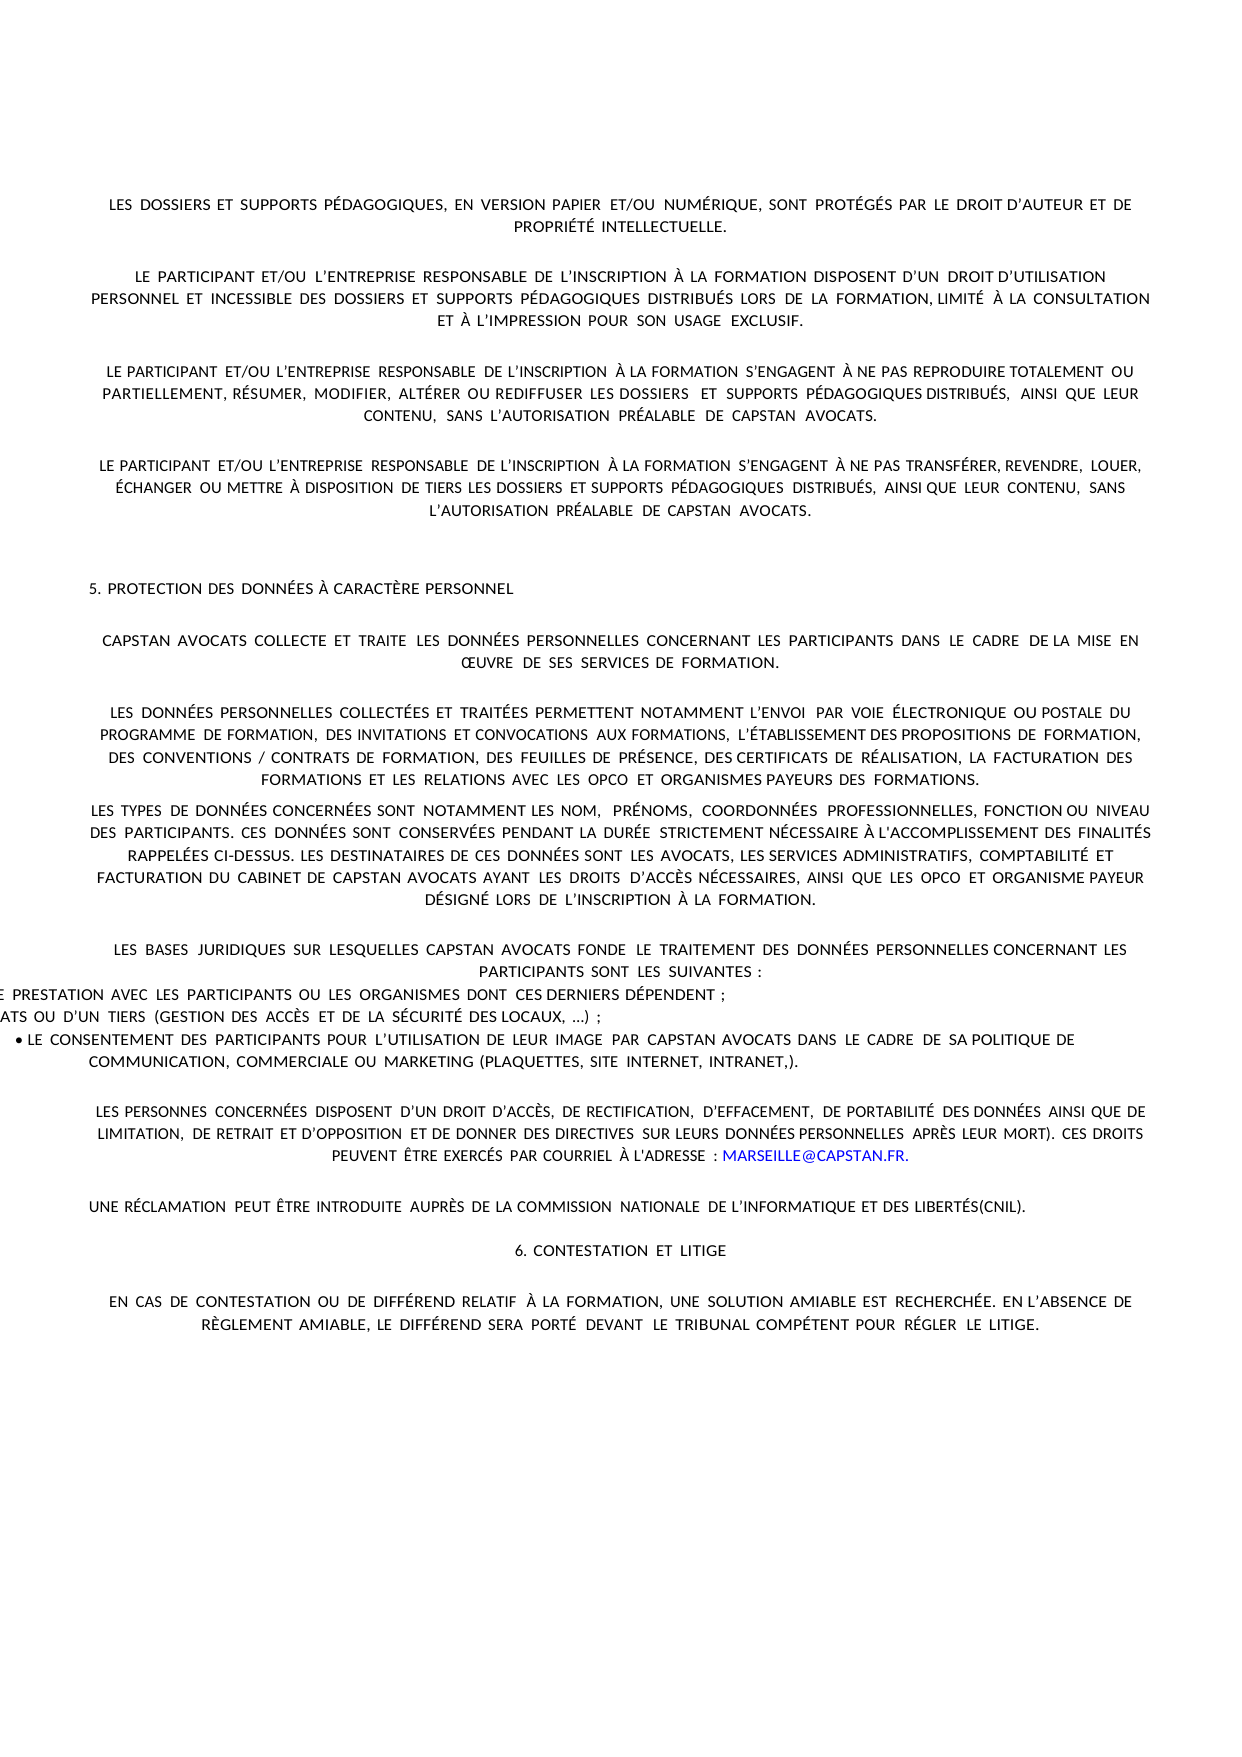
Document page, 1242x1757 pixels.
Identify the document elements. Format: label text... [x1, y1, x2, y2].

text LES TYPES DE DONNÉES CONCERNÉES SONT NOTAMMENT LES NOM, PRÉNOMS, COORDONNÉES PROFESSIONNELLES, FONCTION OU NIVEAU DES PARTICIPANTS. CES DONNÉES SONT CONSERVÉES PENDANT LA DURÉE STRICTEMENT NÉCESSAIRE À L'ACCOMPLISSEMENT DES FINALITÉS RAPPELÉES CI-DESSUS. LES DESTINATAIRES DE CES DONNÉES SONT LES AVOCATS, LES SERVICES ADMINISTRATIFS, COMPTABILITÉ ET [89, 800, 1152, 865]
text LE PARTICIPANT ET/OU L’ENTREPRISE RESPONSABLE DE L’INSCRIPTION À LA FORMATION DISPOSENT D’UN DROIT D’UTILISATION PERSONNEL ET INCESSIBLE DES DOSSIERS ET SUPPORTS PÉDAGOGIQUES DISTRIBUÉS LORS DE LA FORMATION, LIMITÉ À LA CONSULTATION ET À L’IMPRESSION POUR SON USAGE EXCLUSIF. [89, 266, 1152, 331]
text • POURSUITE DE L’INTÉRÊT LÉGITIME DE CAPSTAN AVOCATS OU D’UN TIERS (GESTION DES ACCÈS ET DE LA SÉCURITÉ DES LOCAUX, …) ; [0, 1006, 1152, 1027]
text LES BASES JURIDIQUES SUR LESQUELLES CAPSTAN AVOCATS FONDE LE TRAITEMENT DES DONNÉES PERSONNELLES CONCERNANT LES PARTICIPANTS SONT LES SUIVANTES : [89, 939, 1152, 982]
text 5. PROTECTION DES DONNÉES À CARACTÈRE PERSONNEL [89, 578, 1152, 599]
text UNE RÉCLAMATION PEUT ÊTRE INTRODUITE AUPRÈS DE LA COMMISSION NATIONALE DE L’INFORMATIQUE ET DES LIBERTÉS(CNIL). [89, 1196, 1152, 1216]
text LES PERSONNES CONCERNÉES DISPOSENT D’UN DROIT D’ACCÈS, DE RECTIFICATION, D’EFFACEMENT, DE PORTABILITÉ DES DONNÉES AINSI QUE DE LIMITATION, DE RETRAIT ET D’OPPOSITION ET DE DONNER DES DIRECTIVES SUR LEURS DONNÉES PERSONNELLES APRÈS LEUR MORT). CES DROITS PEUVENT ÊTRE EXERCÉS PAR COURRIEL À L'ADRESSE : MARSEILLE@CAPSTAN.FR. [89, 1101, 1152, 1166]
text LE PARTICIPANT ET/OU L’ENTREPRISE RESPONSABLE DE L’INSCRIPTION À LA FORMATION S’ENGAGENT À NE PAS TRANSFÉRER, REVENDRE, LOUER, ÉCHANGER OU METTRE À DISPOSITION DE TIERS LES DOSSIERS ET SUPPORTS PÉDAGOGIQUES DISTRIBUÉS, AINSI QUE LEUR CONTENU, SANS L’AUTORISATION PRÉALABLE DE CAPSTAN AVOCATS. [88, 456, 1152, 520]
text EN CAS DE CONTESTATION OU DE DIFFÉREND RELATIF À LA FORMATION, UNE SOLUTION AMIABLE EST RECHERCHÉE. EN L’ABSENCE DE RÈGLEMENT AMIABLE, LE DIFFÉREND SERA PORTÉ DEVANT LE TRIBUNAL COMPÉTENT POUR RÉGLER LE LITIGE. [89, 1292, 1152, 1334]
text • LE CONSENTEMENT DES PARTICIPANTS POUR L’UTILISATION DE LEUR IMAGE PAR CAPSTAN AVOCATS DANS LE CADRE DE SA POLITIQUE DE COMMUNICATION, COMMERCIALE OU MARKETING (PLAQUETTES, SITE INTERNET, INTRANET,). [14, 1029, 1152, 1071]
text LE PARTICIPANT ET/OU L’ENTREPRISE RESPONSABLE DE L’INSCRIPTION À LA FORMATION S’ENGAGENT À NE PAS REPRODUIRE TOTALEMENT OU PARTIELLEMENT, RÉSUMER, MODIFIER, ALTÉRER OU REDIFFUSER LES DOSSIERS ET SUPPORTS PÉDAGOGIQUES DISTRIBUÉS, AINSI QUE LEUR CONTENU, SANS L’AUTORISATION PRÉALABLE DE CAPSTAN AVOCATS. [88, 361, 1152, 426]
text LES DOSSIERS ET SUPPORTS PÉDAGOGIQUES, EN VERSION PAPIER ET/OU NUMÉRIQUE, SONT PROTÉGÉS PAR LE DROIT D’AUTEUR ET DE PROPRIÉTÉ INTELLECTUELLE. [89, 194, 1152, 236]
text CAPSTAN AVOCATS COLLECTE ET TRAITE LES DONNÉES PERSONNELLES CONCERNANT LES PARTICIPANTS DANS LE CADRE DE LA MISE EN ŒUVRE DE SES SERVICES DE FORMATION. [89, 630, 1152, 672]
text • CONCLUSION ET EXÉCUTION D’UN CONTRAT DE PRESTATION AVEC LES PARTICIPANTS OU LES ORGANISMES DONT CES DERNIERS DÉPENDENT ; [0, 984, 1152, 1004]
text FACTURATION DU CABINET DE CAPSTAN AVOCATS AYANT LES DROITS D’ACCÈS NÉCESSAIRES, AINSI QUE LES OPCO ET ORGANISME PAYEUR DÉSIGNÉ LORS DE L’INSCRIPTION À LA FORMATION. [89, 867, 1152, 910]
text 6. CONTESTATION ET LITIGE [89, 1240, 1152, 1261]
text LES DONNÉES PERSONNELLES COLLECTÉES ET TRAITÉES PERMETTENT NOTAMMENT L’ENVOI PAR VOIE ÉLECTRONIQUE OU POSTALE DU PROGRAMME DE FORMATION, DES INVITATIONS ET CONVOCATIONS AUX FORMATIONS, L’ÉTABLISSEMENT DES PROPOSITIONS DE FORMATION, DES CONVENTIONS / CONTRATS DE FORMATION, DES FEUILLES DE PRÉSENCE, DES CERTIFICATS DE RÉALISATION, LA FACTURATION DES FORMATIONS ET LES RELATIONS AVEC LES OPCO ET ORGANISMES PAYEURS DES FORMATIONS. [89, 702, 1152, 789]
